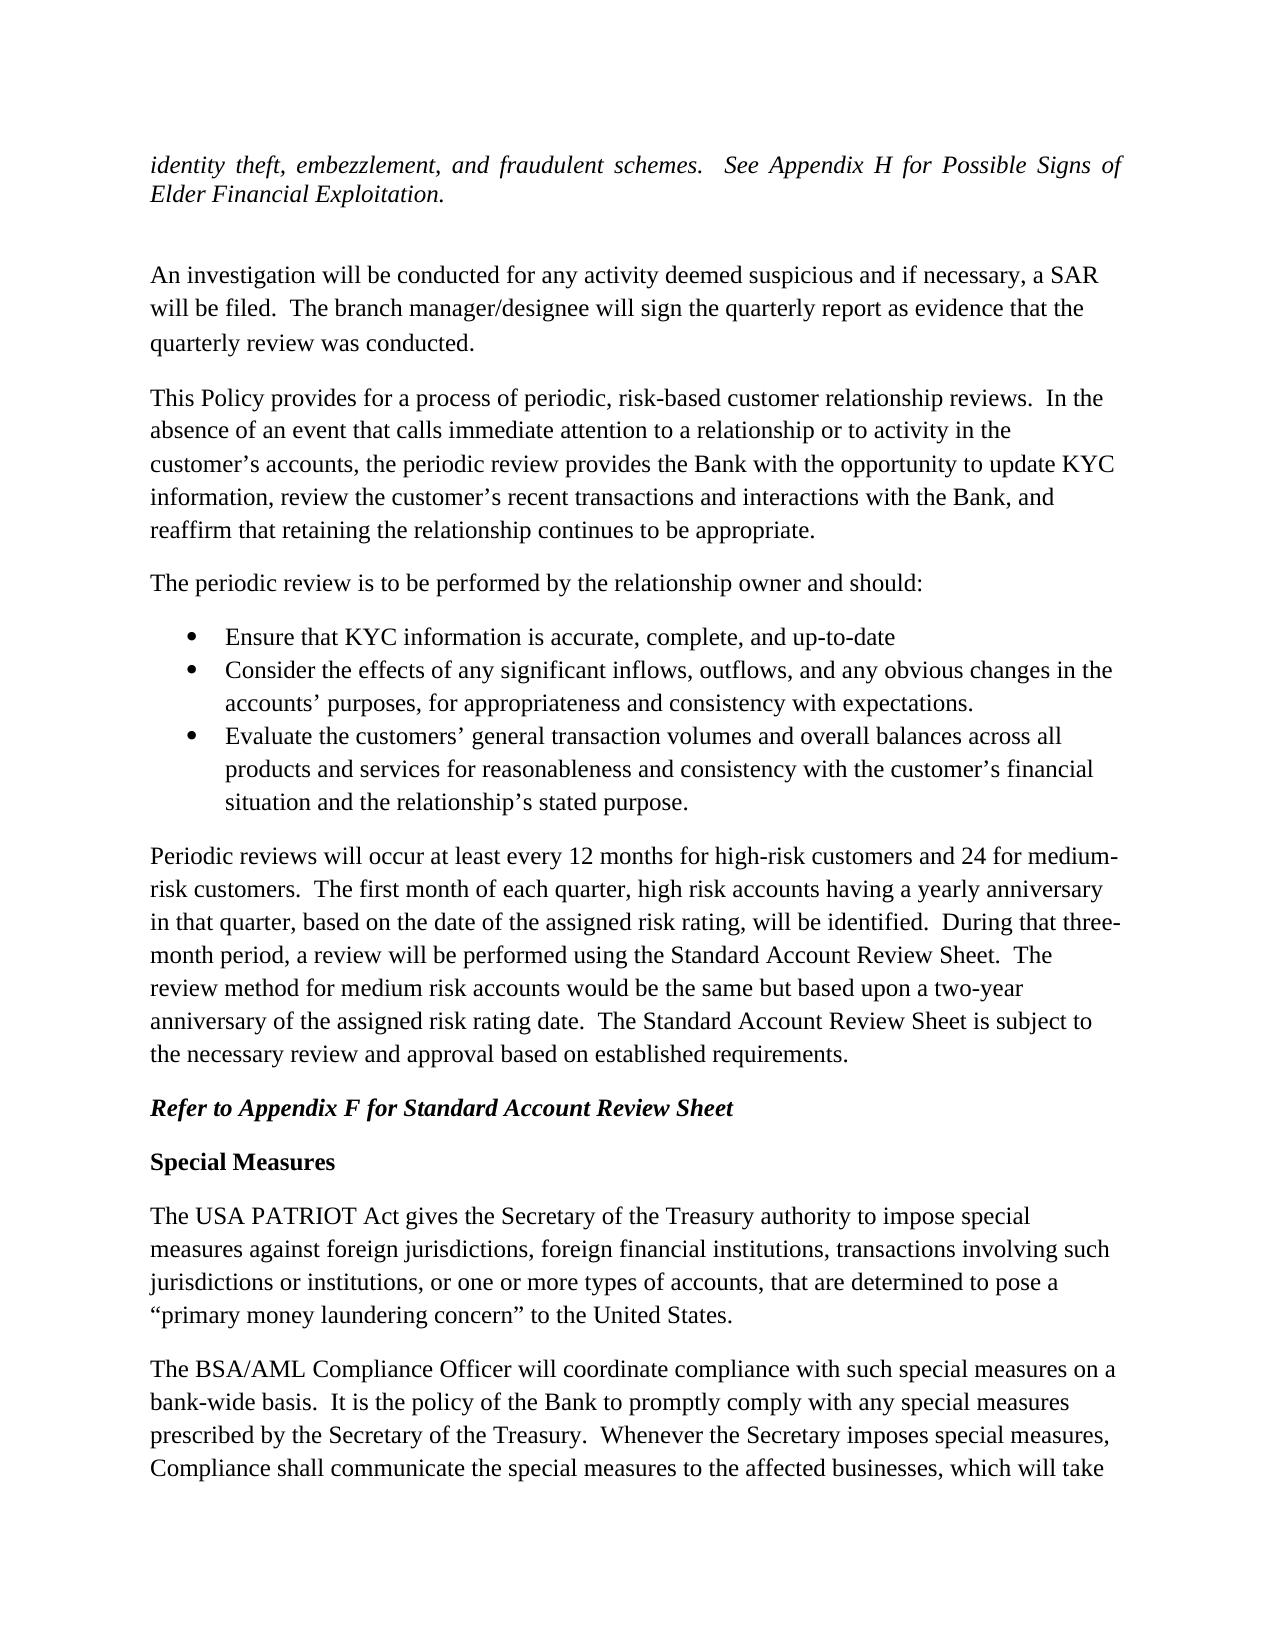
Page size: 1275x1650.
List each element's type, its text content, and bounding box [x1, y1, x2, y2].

text This Policy provides for a process of periodic, risk-based customer relationship reviews. In the absence of an event that calls immediate attention to a relationship or to activity in the customer’s accounts, the periodic review provides the Bank with the opportunity to update KYC information, review the customer’s recent transactions and interactions with the Bank, and reaffirm that retaining the relationship continues to be appropriate. [150, 383, 1125, 543]
list Evaluate the customers’ general transaction volumes and overall balances across all products and services for reasonableness and consistency with the customer’s financial situation and the relationship’s stated purpose. [187, 721, 1125, 816]
text Refer to Appendix F for Standard Account Review Sheet [150, 1093, 1125, 1122]
list Ensure that KYC information is accurate, complete, and up-to-date [187, 622, 1125, 651]
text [150, 150, 1125, 207]
text An investigation will be conducted for any activity deemed suspicious and if necessary, a SAR will be filed. The branch manager/designee will sign the quarterly report as evidence that the quarterly review was conducted. [150, 261, 1125, 357]
text The periodic review is to be performed by the relationship owner and should: [150, 568, 1125, 597]
text The USA PATRIOT Act gives the Secretary of the Treasury authority to impose special measures against foreign jurisdictions, foreign financial institutions, transactions involving such jurisdictions or institutions, or one or more types of accounts, that are determined to pose a “primary money laundering concern” to the United States. [150, 1201, 1125, 1329]
text Special Measures [150, 1147, 1125, 1176]
text Periodic reviews will occur at least every 12 months for high-risk customers and 24 for medium-risk customers. The first month of each quarter, high risk accounts having a yearly anniversary in that quarter, based on the date of the assigned risk rating, will be identified. During that three-month period, a review will be performed using the Standard Account Review Sheet. The review method for medium risk accounts would be the same but based upon a two-year anniversary of the assigned risk rating date. The Standard Account Review Sheet is subject to the necessary review and approval based on established requirements. [150, 841, 1125, 1068]
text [150, 1354, 1125, 1482]
list Consider the effects of any significant inflows, outflows, and any obvious changes in the accounts’ purposes, for appropriateness and consistency with expectations. [187, 655, 1125, 717]
